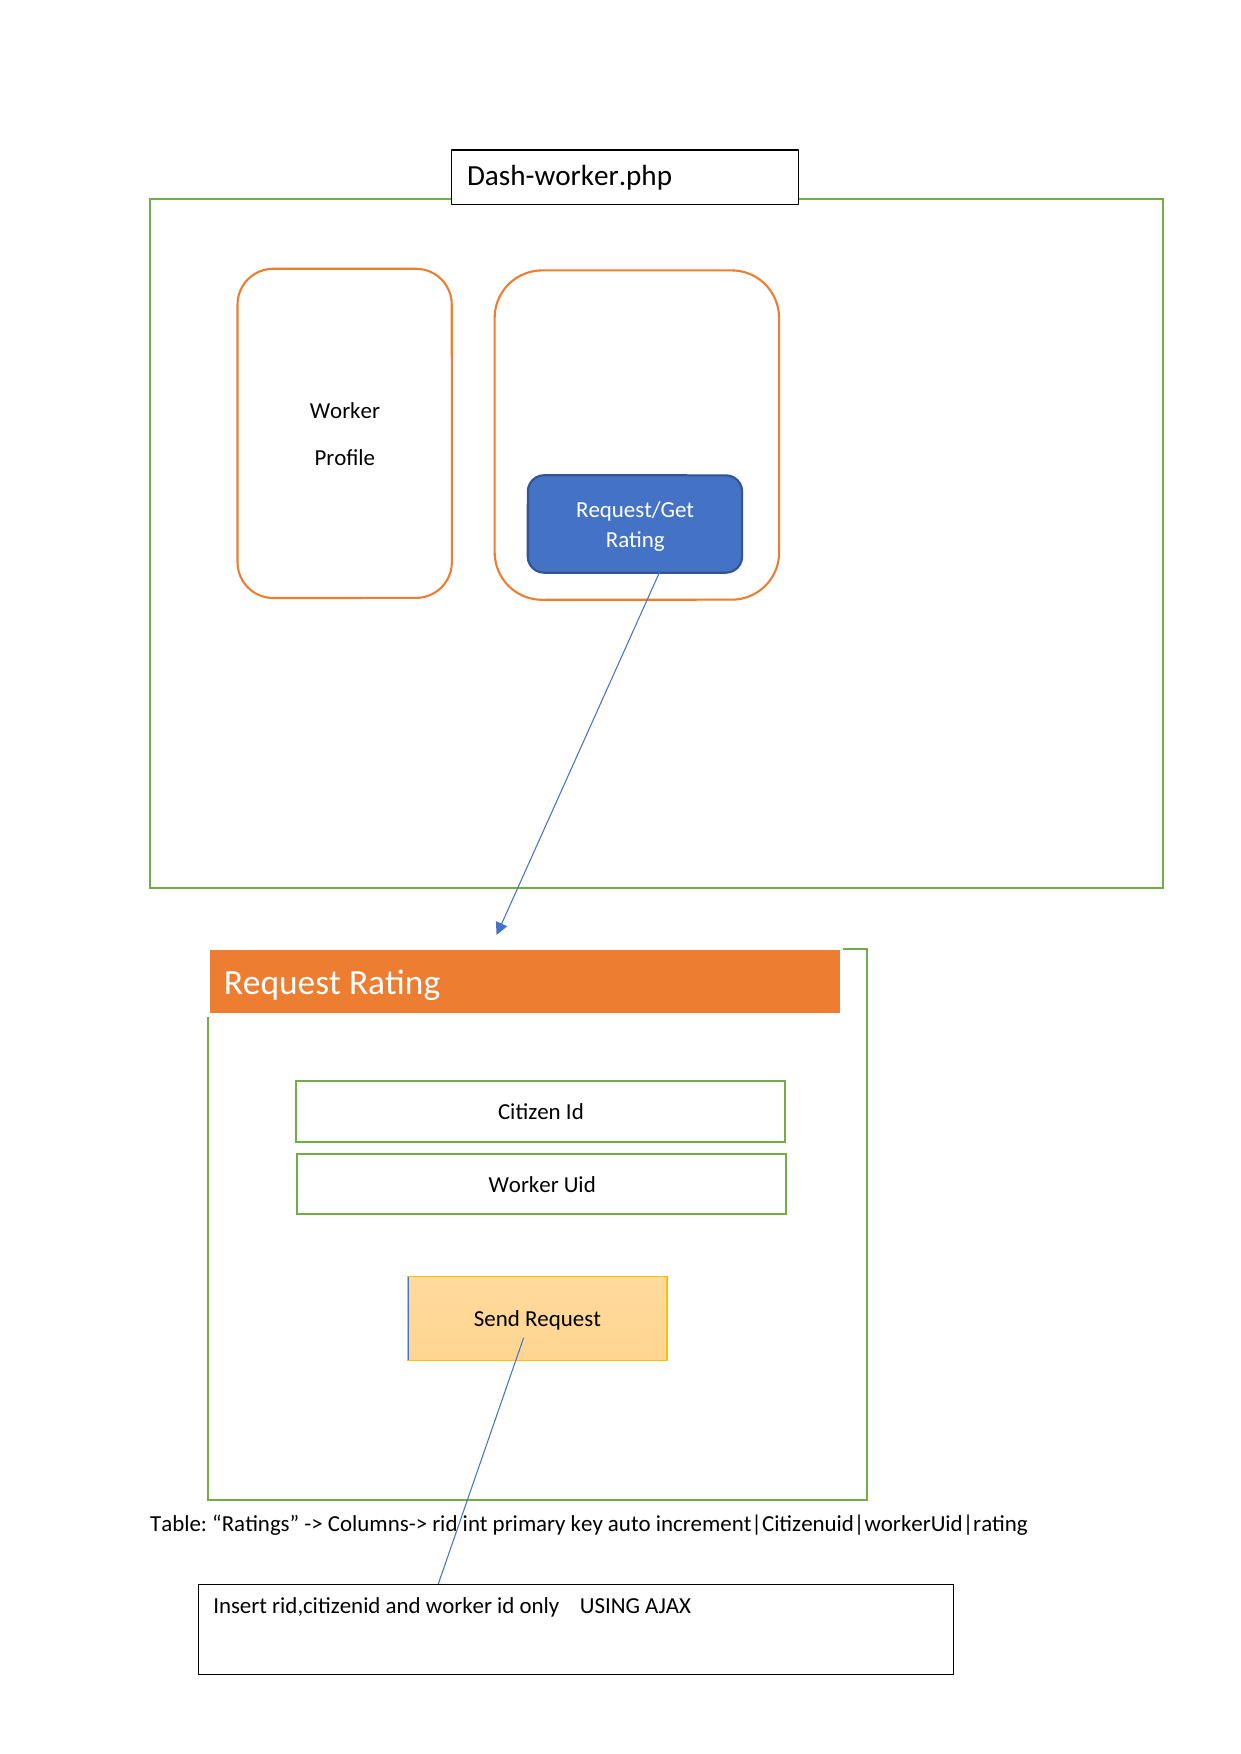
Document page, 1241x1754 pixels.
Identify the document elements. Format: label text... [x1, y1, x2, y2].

text Table: “Ratings” -> Columns-> rid int primary key auto increment|Citizenuid|workerUid|rating [456, 1509, 1090, 1537]
text Table: “Ratings” -> Columns-> rid int primary key auto increment|Citizenuid|workerUid|rating [150, 1509, 463, 1537]
